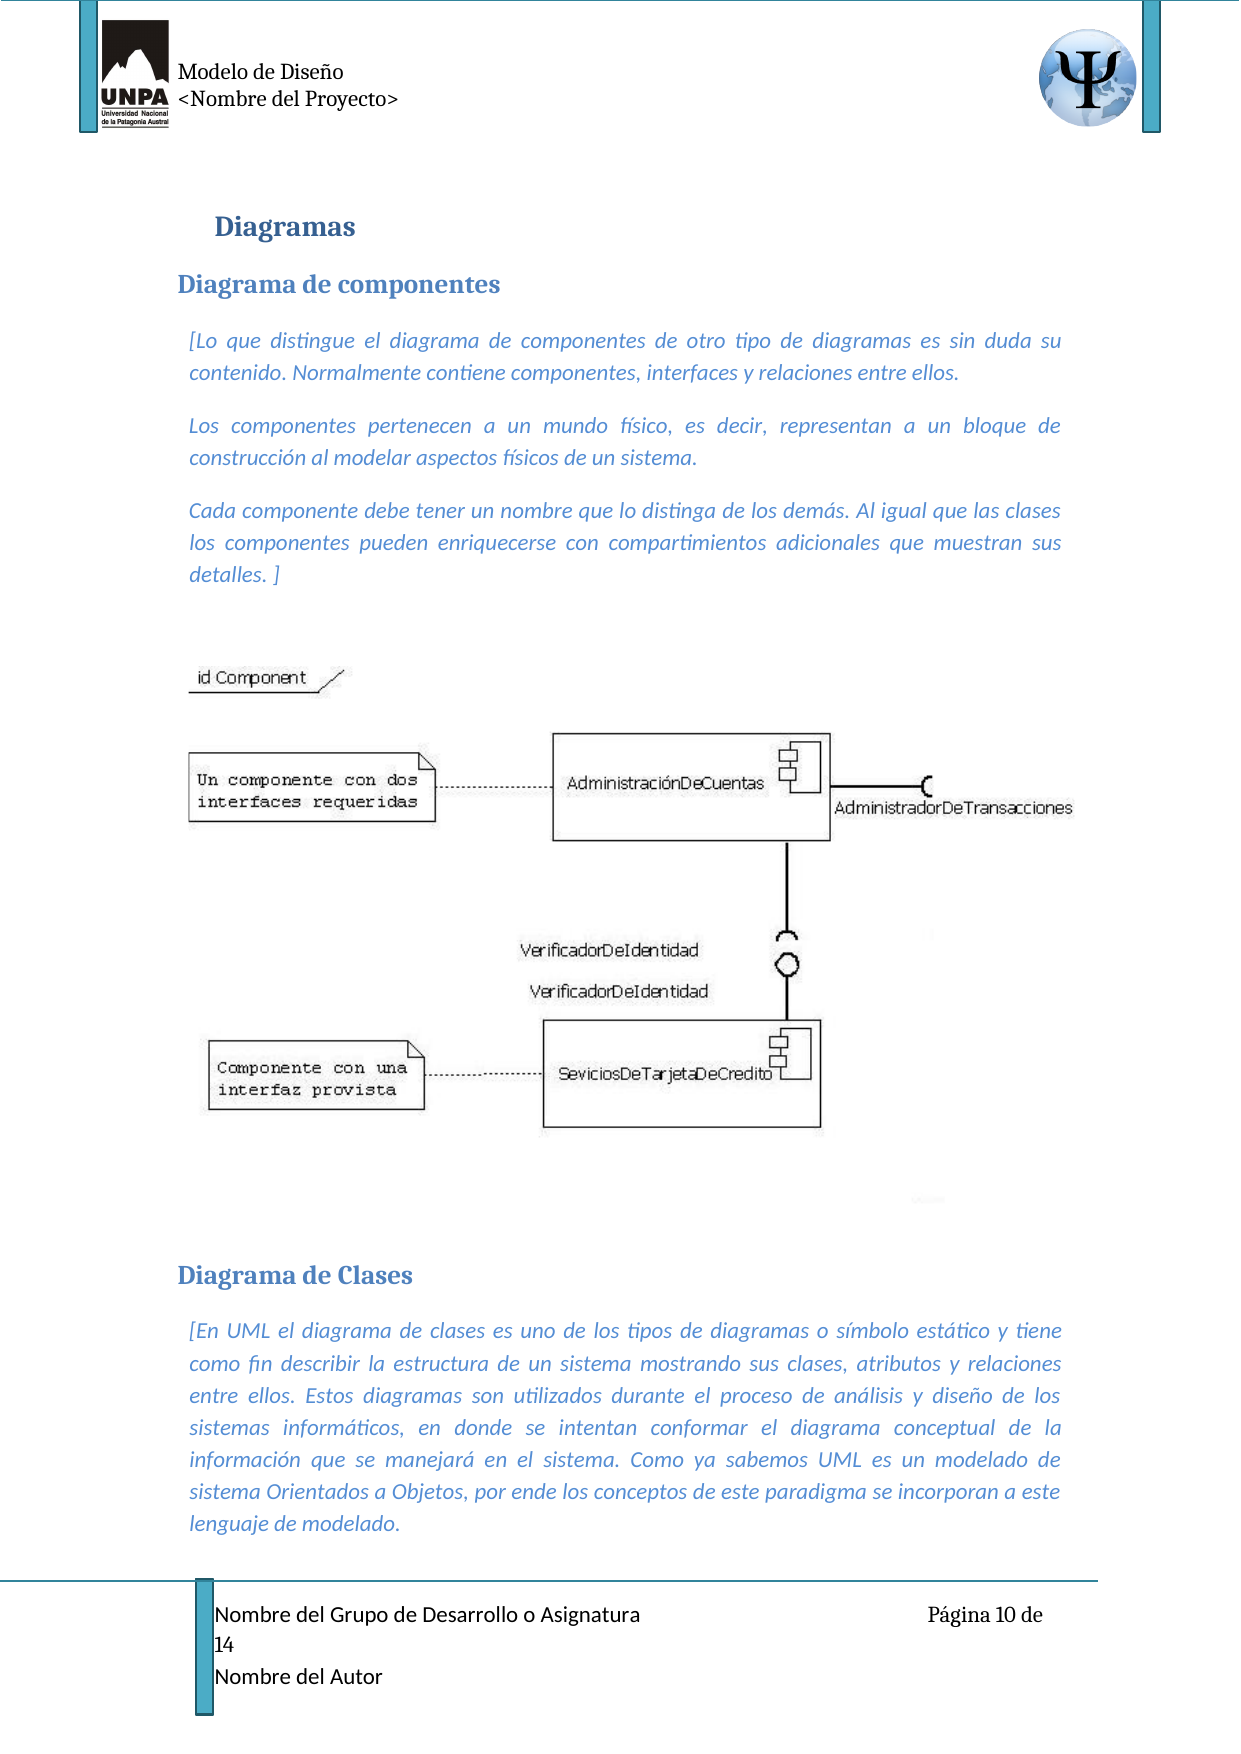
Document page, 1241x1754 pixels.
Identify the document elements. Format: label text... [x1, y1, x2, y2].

text Diagrama de componentes [177, 269, 1063, 300]
text Los componentes pertenecen a un mundo físico, es decir, representan a un bloque de construcción al modelar aspectos físicos de un sistema. [189, 411, 1063, 471]
subtitle Diagramas [214, 210, 1063, 243]
picture [188, 666, 1075, 1235]
text Cada componente debe tener un nombre que lo distinga de los demás. Al igual que las clases los componentes pueden enriquecerse con compartimientos adicionales que muestran sus detalles. ] [189, 496, 1063, 589]
picture [100, 18, 170, 129]
text [Lo que distingue el diagrama de componentes de otro tipo de diagramas es sin duda su contenido. Normalmente contiene componentes, interfaces y relaciones entre ellos. [189, 326, 1063, 386]
text Diagrama de Clases [177, 1260, 1063, 1291]
picture [1032, 22, 1142, 133]
text [En UML el diagrama de clases es uno de los tipos de diagramas o símbolo estático y tiene como fin describir la estructura de un sistema mostrando sus clases, atributos y relaciones entre ellos. Estos diagramas son utilizados durante el proceso de análisis y diseño de los sistemas informáticos, en donde se intentan conformar el diagrama conceptual de la información que se manejará en el sistema. Como ya sabemos UML es un modelado de sistema Orientados a Objetos, por ende los conceptos de este paradigma se incorporan a este lenguaje de modelado. [189, 1316, 1063, 1538]
